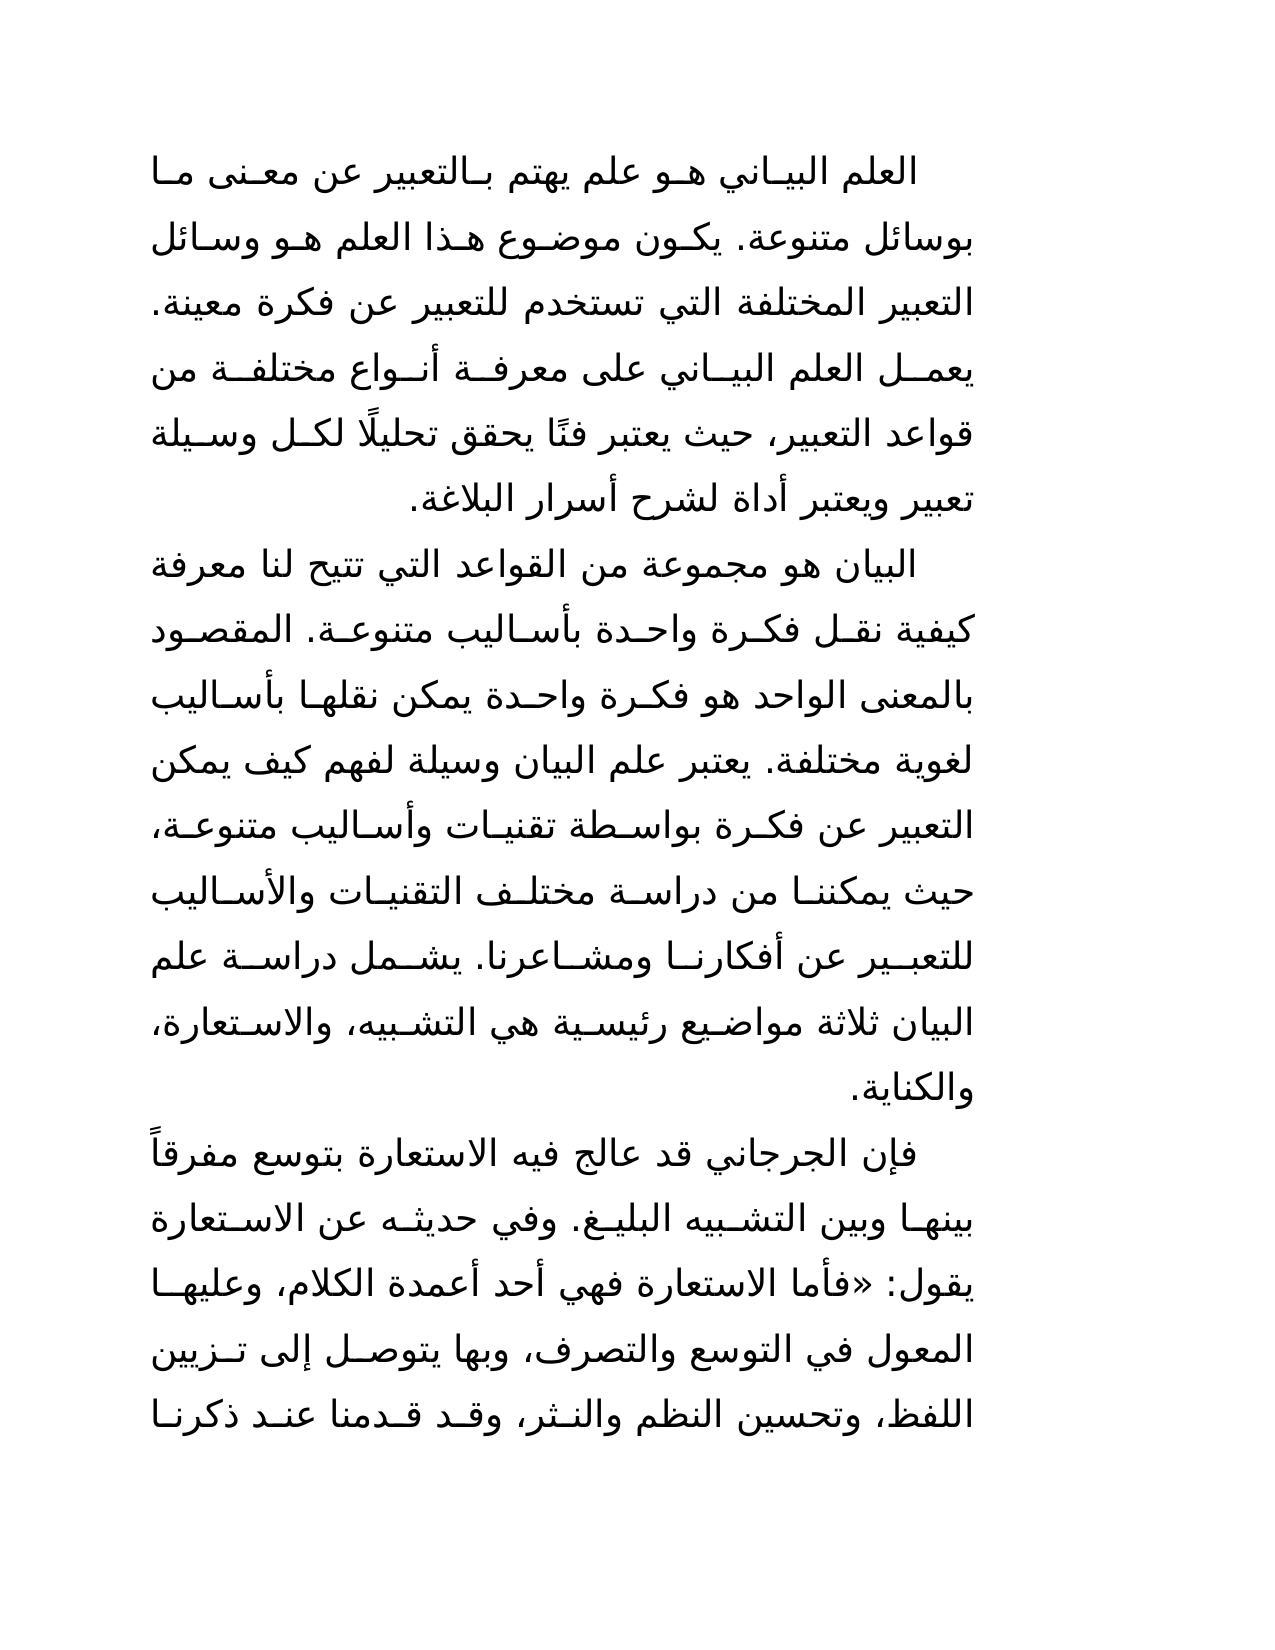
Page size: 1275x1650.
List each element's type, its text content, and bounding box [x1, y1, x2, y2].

text البيان هو مجموعة من القواعد التي تتيح لنا معرفة كيفية نقل فكرة واحدة بأساليب متنوعة. المقصود بالمعنى الواحد هو فكرة واحدة يمكن نقلها بأساليب لغوية مختلفة. يعتبر علم البيان وسيلة لفهم كيف يمكن التعبير عن فكرة بواسطة تقنيات وأساليب متنوعة، حيث يمكننا من دراسة مختلف التقنيات والأساليب للتعبير عن أفكارنا ومشاعرنا. يشمل دراسة علم البيان ثلاثة مواضيع رئيسية هي التشبيه، والاستعارة، والكناية. [150, 542, 975, 1109]
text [150, 1131, 975, 1437]
text العلم البياني هو علم يهتم بالتعبير عن معنى ما بوسائل متنوعة. يكون موضوع هذا العلم هو وسائل التعبير المختلفة التي تستخدم للتعبير عن فكرة معينة. يعمل العلم البياني على معرفة أنواع مختلفة من قواعد التعبير، حيث يعتبر فنًا يحقق تحليلًا لكل وسيلة تعبير ويعتبر أداة لشرح أسرار البلاغة. [150, 150, 975, 521]
